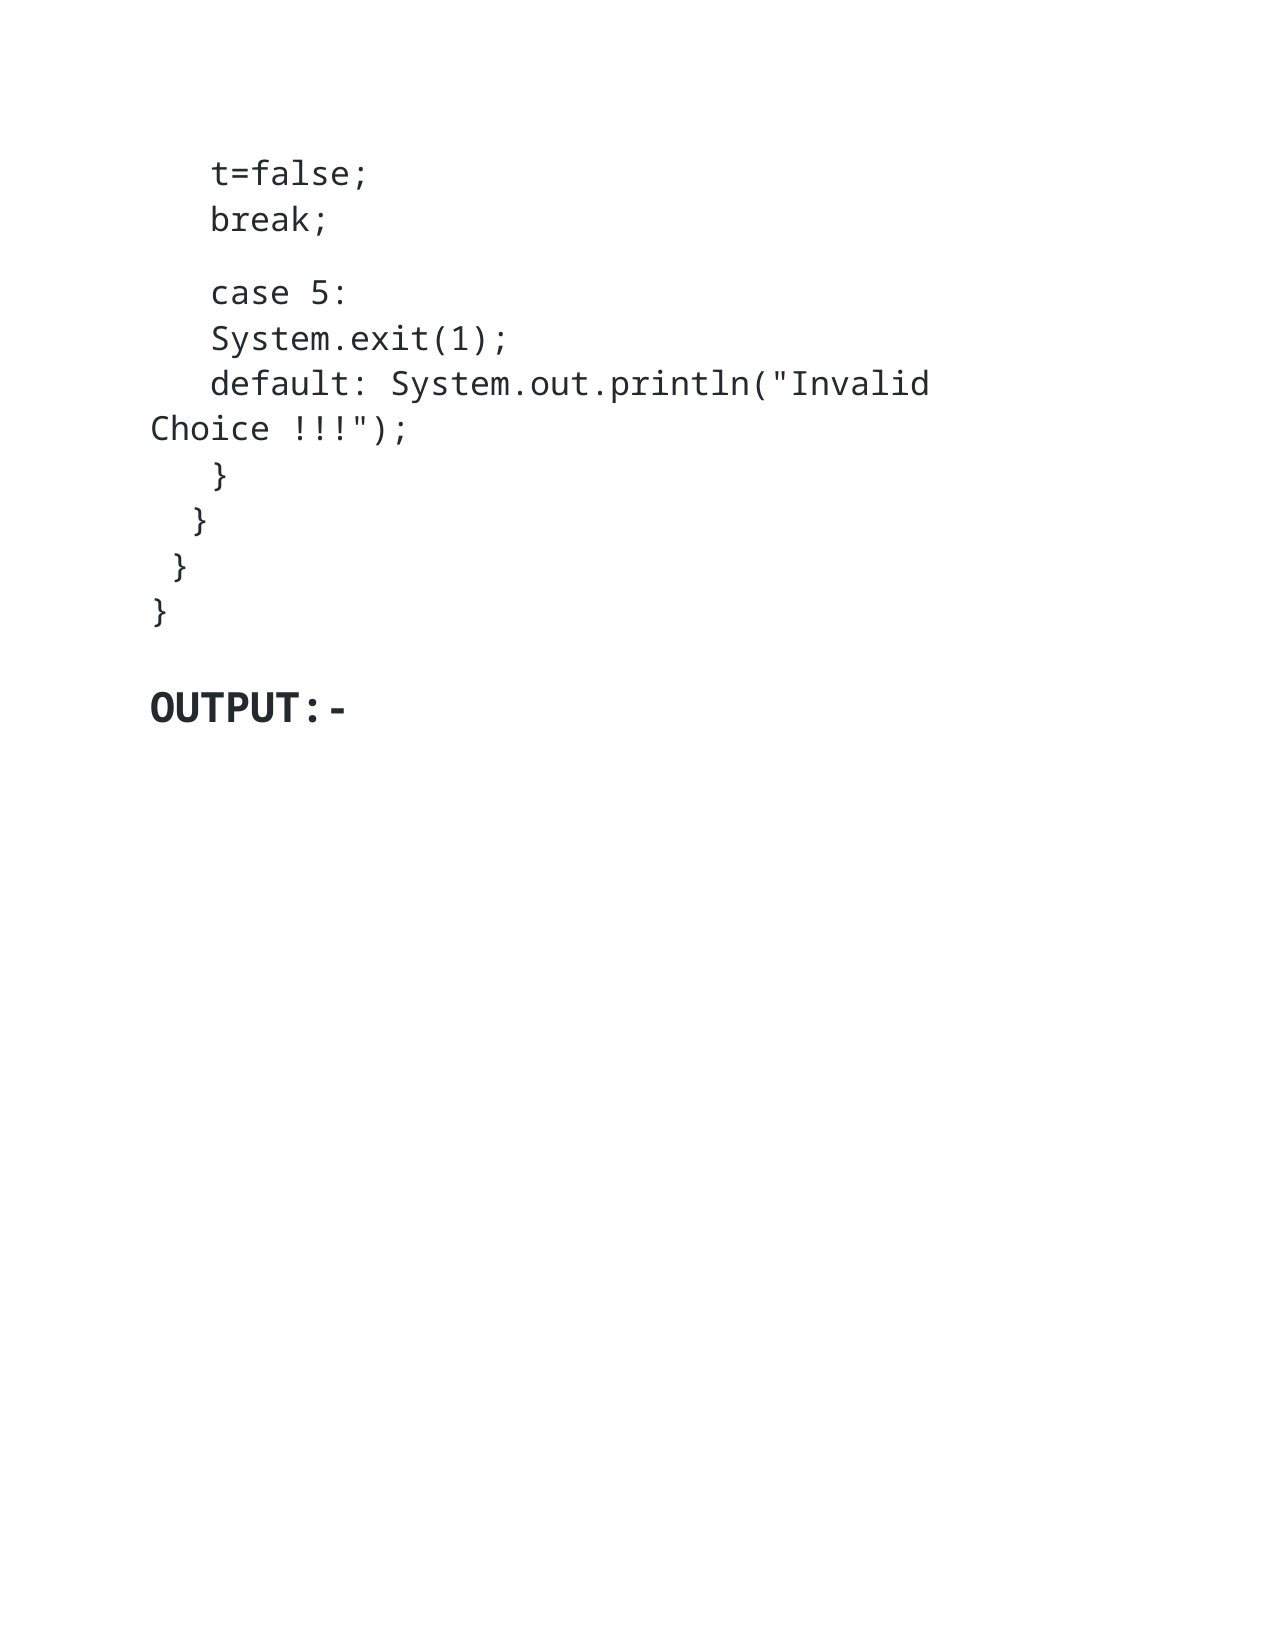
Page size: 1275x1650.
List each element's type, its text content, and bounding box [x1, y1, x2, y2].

text t=false; [150, 150, 1125, 195]
text } [150, 541, 1125, 587]
text System.exit(1); [150, 314, 1125, 360]
text default: System.out.println("Invalid Choice !!!"); [150, 360, 1125, 451]
text } [150, 587, 1125, 632]
text case 5: [150, 269, 1125, 314]
text } [150, 451, 1125, 496]
text } [150, 496, 1125, 541]
text break; [150, 195, 1125, 241]
text OUTPUT:- [150, 678, 1125, 734]
